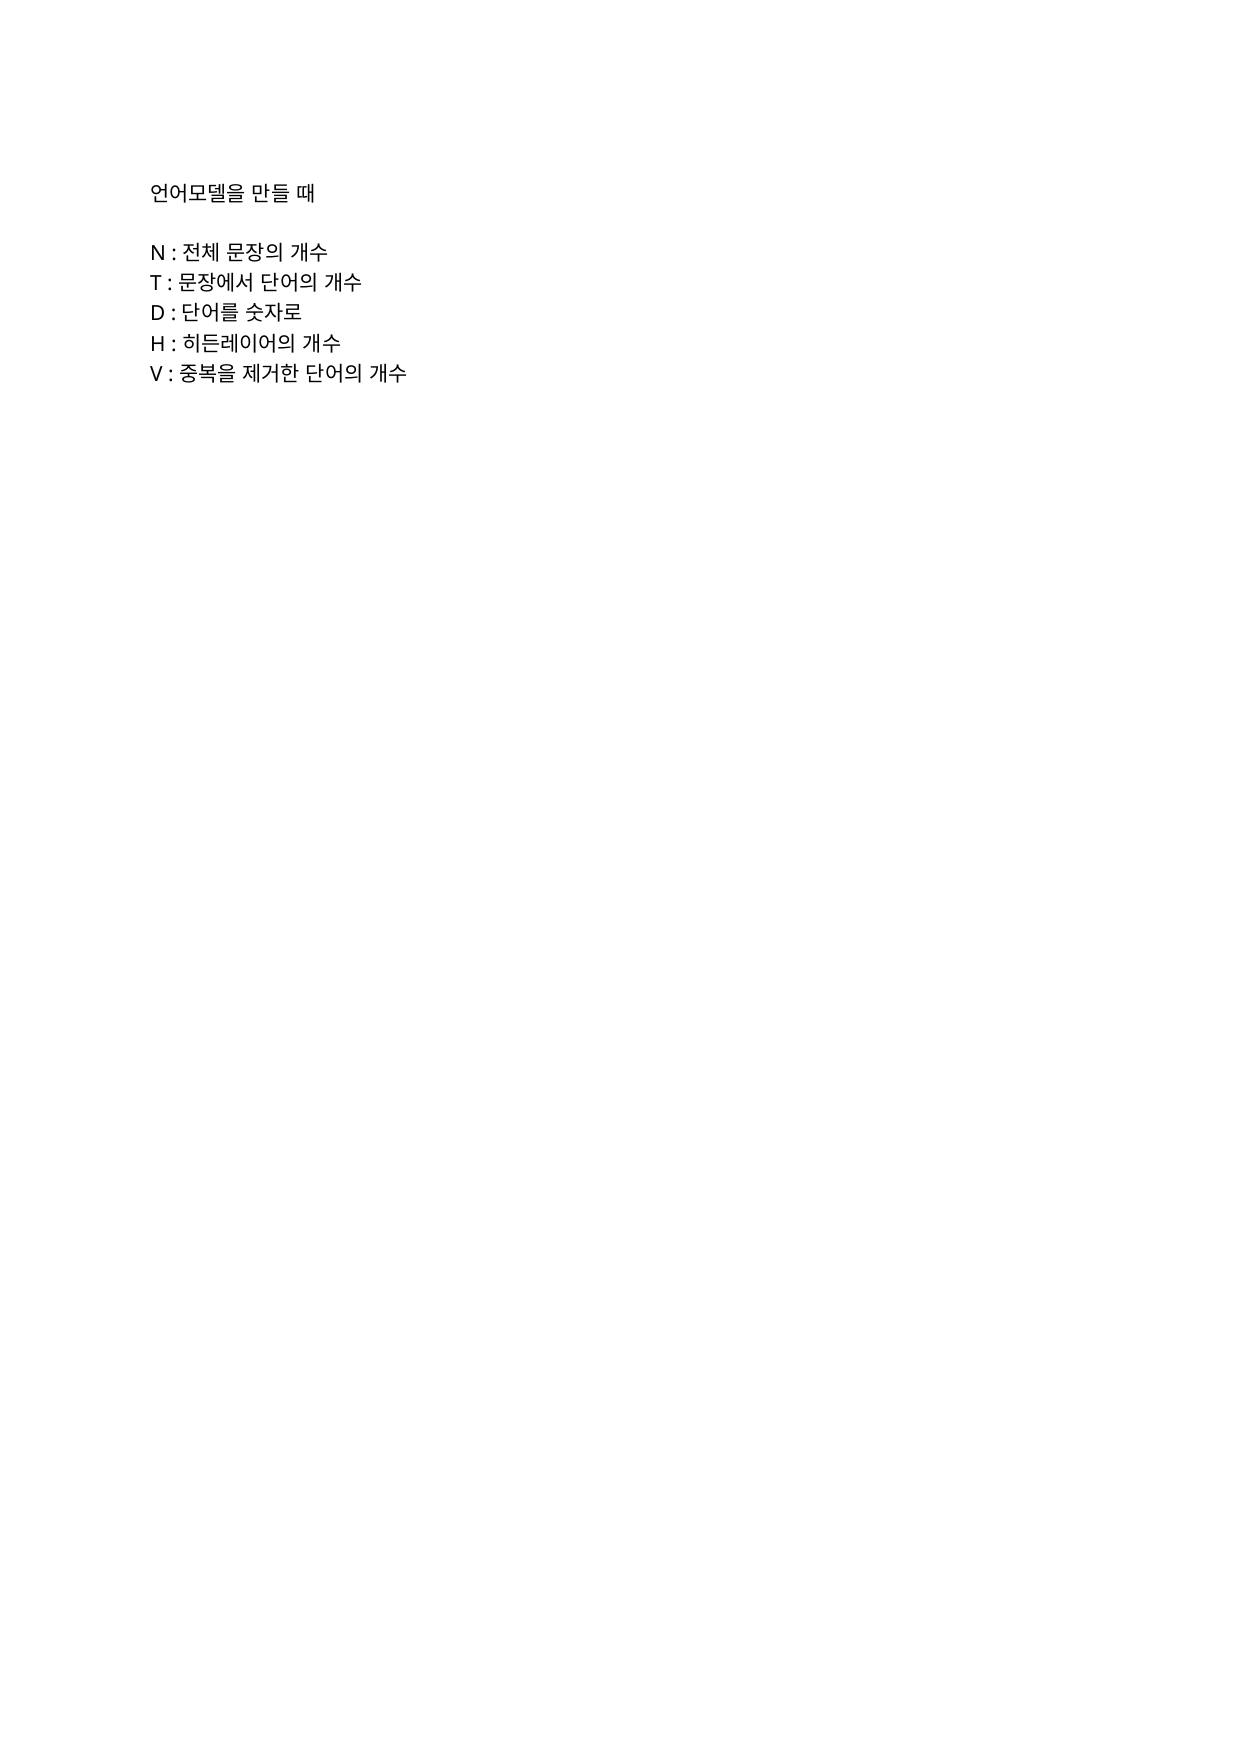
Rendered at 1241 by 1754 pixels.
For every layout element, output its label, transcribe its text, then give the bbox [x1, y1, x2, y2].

text V : 중복을 제거한 단어의 개수 [150, 357, 1090, 387]
text D : 단어를 숫자로 [150, 296, 1090, 327]
text H : 히든레이어의 개수 [150, 327, 1090, 357]
text T : 문장에서 단어의 개수 [150, 266, 1090, 296]
text 언어모델을 만들 때 [150, 177, 1090, 207]
text N : 전체 문장의 개수 [150, 236, 1090, 266]
